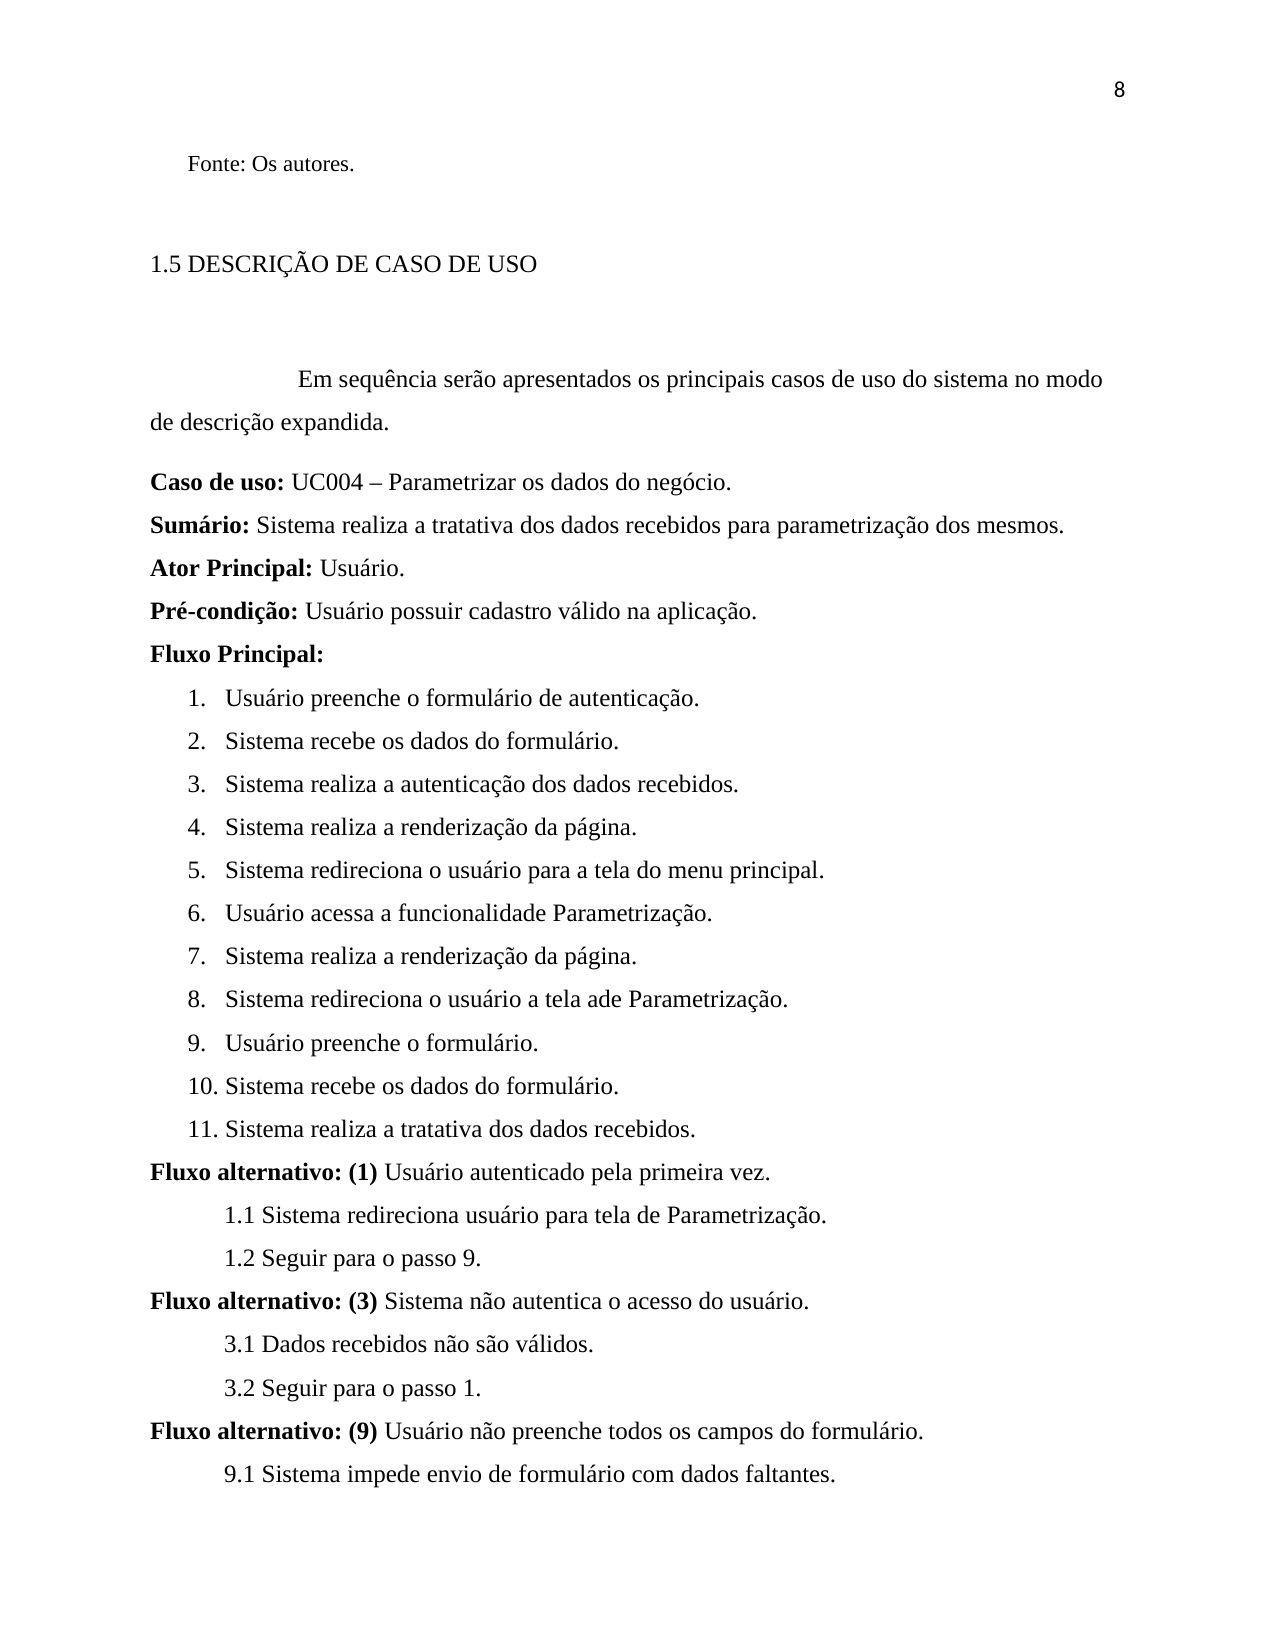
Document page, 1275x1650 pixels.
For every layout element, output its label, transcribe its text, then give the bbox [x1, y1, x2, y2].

text Fluxo Principal: [150, 639, 1125, 668]
text Fonte: Os autores. [150, 150, 1125, 176]
list Sistema realiza a renderização da página. [187, 941, 1125, 970]
text Ator Principal: Usuário. [150, 553, 1125, 582]
text Em sequência serão apresentados os principais casos de uso do sistema no modo de descrição expandida. [150, 364, 1125, 436]
list Sistema redireciona usuário para tela de Parametrização. [224, 1200, 1125, 1229]
text Sumário: Sistema realiza a tratativa dos dados recebidos para parametrização dos mesmos. [150, 510, 1125, 539]
list Fluxo alternativo: (1) Usuário autenticado pela primeira vez. [150, 1157, 1125, 1186]
list Seguir para o passo 9. [224, 1243, 1125, 1272]
list Sistema redireciona o usuário a tela ade Parametrização. [187, 984, 1125, 1013]
text Pré-condição: Usuário possuir cadastro válido na aplicação. [150, 596, 1125, 625]
list Fluxo alternativo: (3) Sistema não autentica o acesso do usuário. [150, 1286, 1125, 1315]
list Sistema recebe os dados do formulário. [187, 726, 1125, 754]
list 3.2 Seguir para o passo 1. [224, 1373, 1125, 1401]
list Sistema realiza a tratativa dos dados recebidos. [187, 1114, 1125, 1143]
list Sistema recebe os dados do formulário. [187, 1071, 1125, 1099]
list Usuário acessa a funcionalidade Parametrização. [187, 898, 1125, 927]
list Sistema realiza a autenticação dos dados recebidos. [187, 769, 1125, 798]
text Caso de uso: UC004 – Parametrizar os dados do negócio. [150, 467, 1125, 496]
list Sistema realiza a renderização da página. [187, 812, 1125, 841]
list Fluxo alternativo: (9) Usuário não preenche todos os campos do formulário. [150, 1416, 1125, 1444]
list Sistema redireciona o usuário para a tela do menu principal. [187, 855, 1125, 884]
subtitle DESCRIÇÃO DE CASO DE USO [150, 249, 1125, 277]
list 3.1 Dados recebidos não são válidos. [224, 1329, 1125, 1358]
list 9.1 Sistema impede envio de formulário com dados faltantes. [224, 1459, 1125, 1488]
list Usuário preenche o formulário de autenticação. [187, 683, 1125, 711]
list Usuário preenche o formulário. [187, 1028, 1125, 1056]
